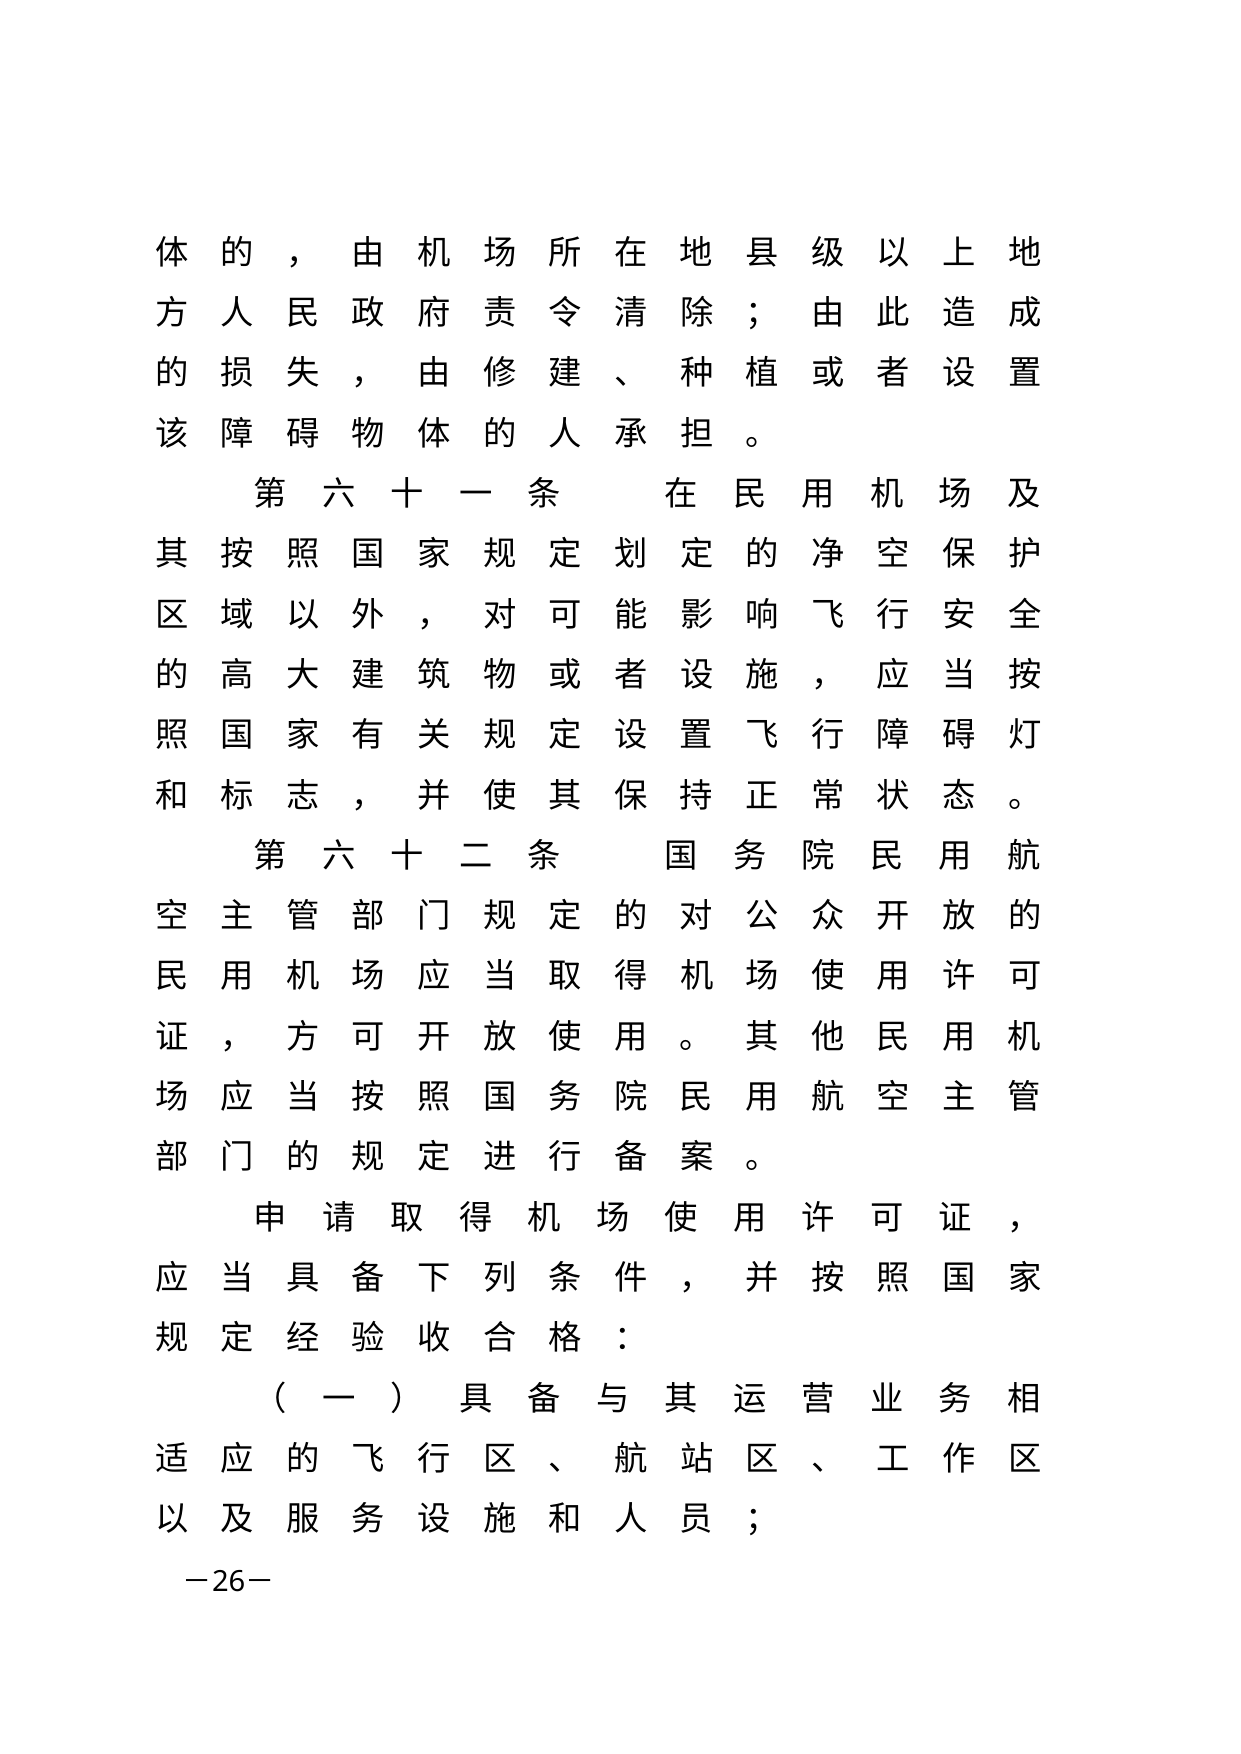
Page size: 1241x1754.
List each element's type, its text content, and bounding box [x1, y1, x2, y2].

text （一）具备与其运营业务相适应的飞行区、航站区、工作区以及服务设施和人员； [155, 1365, 1073, 1546]
text 第六十一条 在民用机场及其按照国家规定划定的净空保护区域以外，对可能影响飞行安全的高大建筑物或者设施，应当按照国家有关规定设置飞行障碍灯和标志，并使其保持正常状态。 [155, 461, 1073, 823]
text 第六十二条 国务院民用航空主管部门规定的对公众开放的民用机场应当取得机场使用许可证，方可开放使用。其他民用机场应当按照国务院民用航空主管部门的规定进行备案。 [155, 823, 1073, 1184]
text 申请取得机场使用许可证，应当具备下列条件，并按照国家规定经验收合格： [155, 1184, 1073, 1365]
